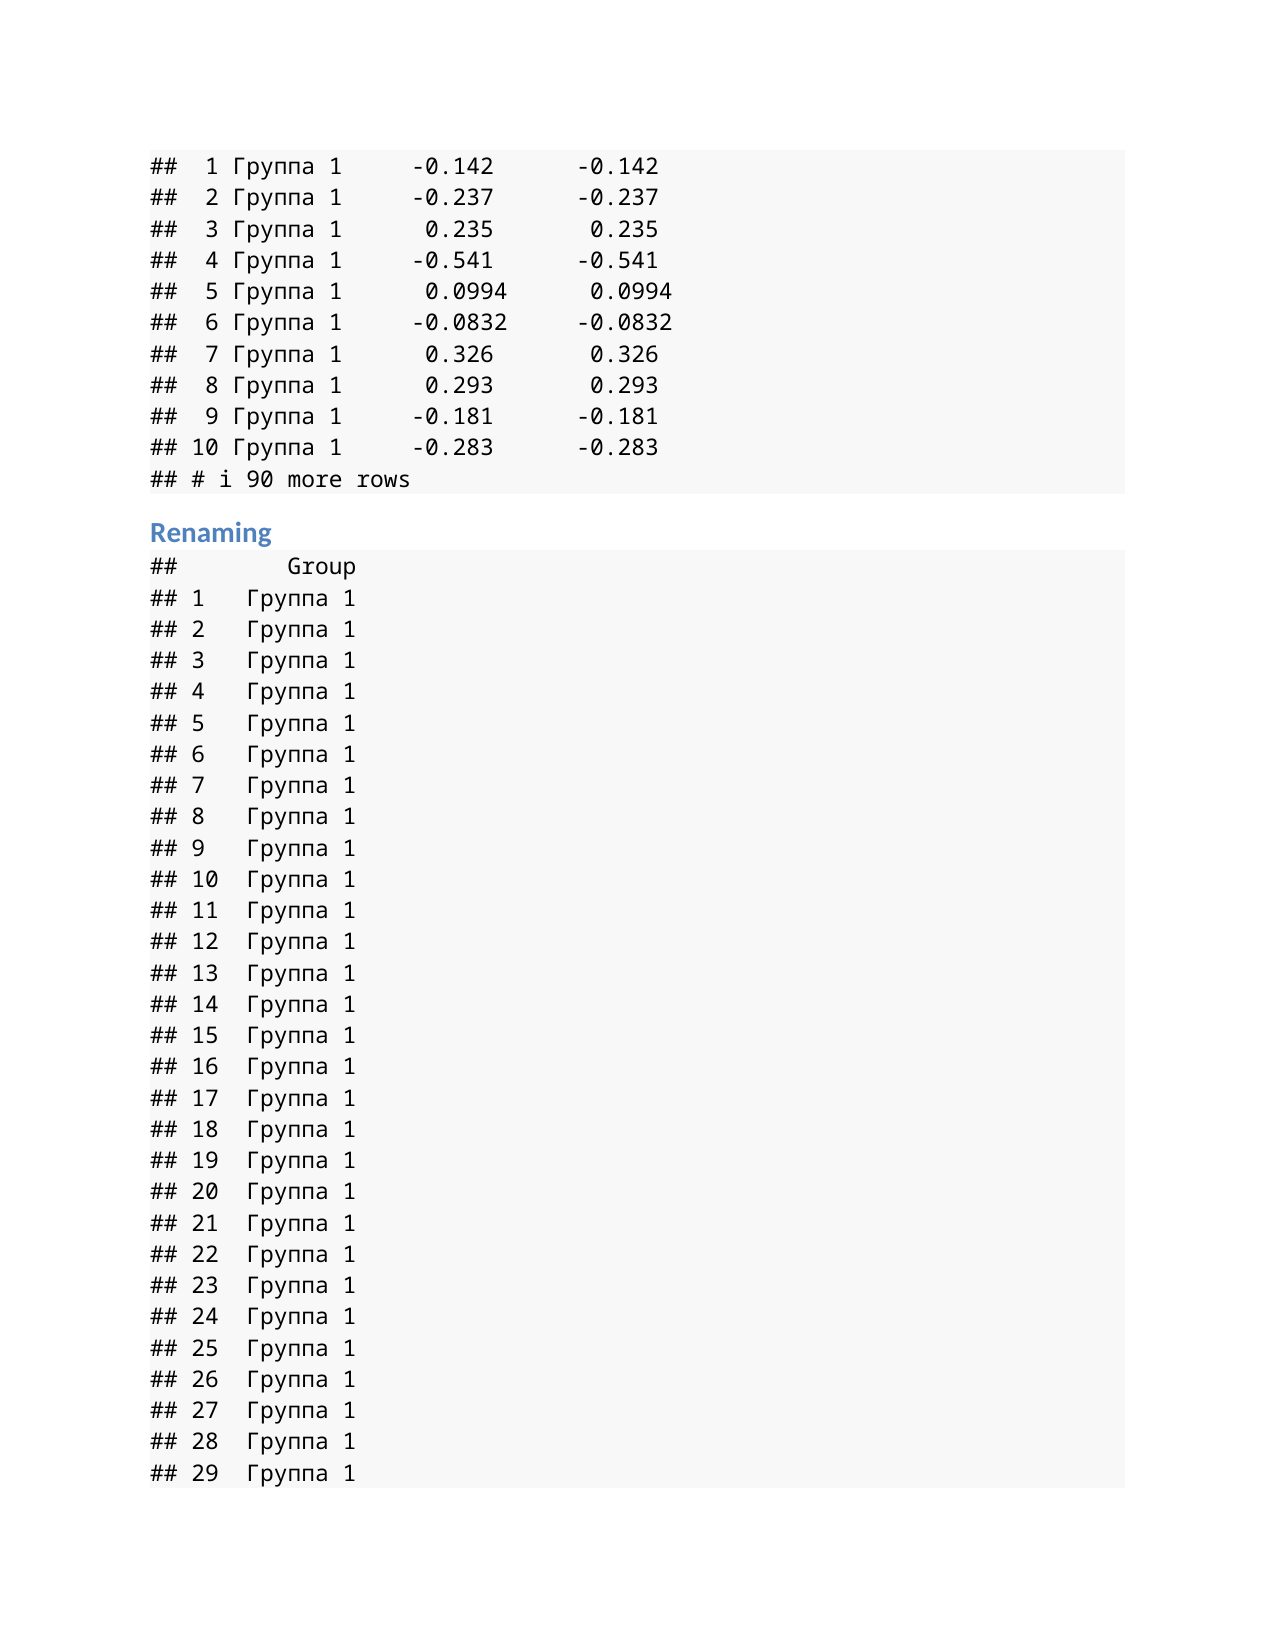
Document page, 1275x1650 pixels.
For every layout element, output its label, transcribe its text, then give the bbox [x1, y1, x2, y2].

subtitle Renaming [150, 514, 1125, 550]
